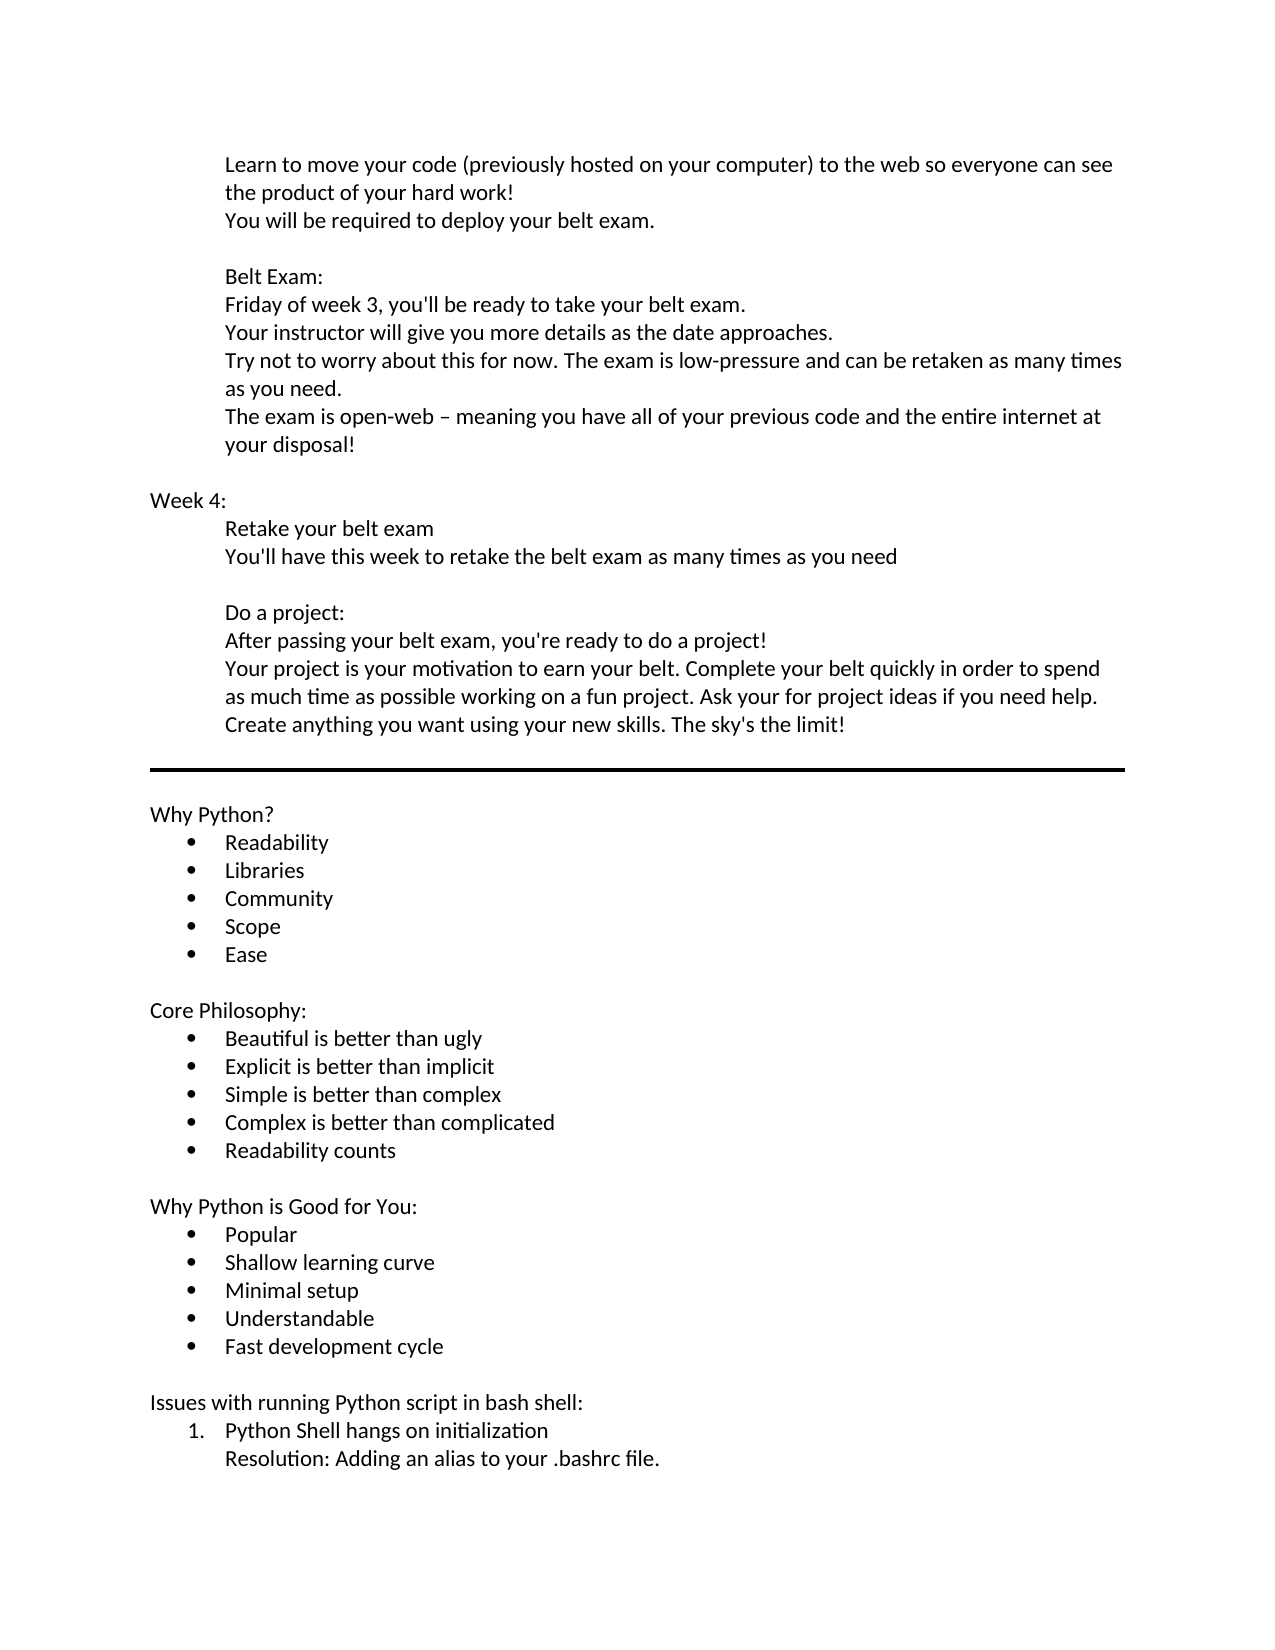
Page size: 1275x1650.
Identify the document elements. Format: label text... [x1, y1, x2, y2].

text Your instructor will give you more details as the date approaches. [225, 318, 1125, 346]
text Friday of week 3, you'll be ready to take your belt exam. [225, 290, 1125, 318]
list Shallow learning curve [187, 1248, 1125, 1276]
list Libraries [187, 856, 1125, 884]
text Do a project: [225, 598, 1125, 626]
text Create anything you want using your new skills. The sky's the limit! [225, 710, 1125, 738]
text Retake your belt exam [225, 514, 1125, 542]
text Learn to move your code (previously hosted on your computer) to the web so everyone can see the product of your hard work! [225, 150, 1125, 206]
list Python Shell hangs on initialization [187, 1416, 1125, 1444]
text Belt Exam: [225, 262, 1125, 290]
list Beautiful is better than ugly [187, 1024, 1125, 1052]
text Your project is your motivation to earn your belt. Complete your belt quickly in order to spend as much time as possible working on a fun project. Ask your for project ideas if you need help. [225, 654, 1125, 710]
text Resolution: Adding an alias to your .bashrc file. [225, 1444, 1125, 1472]
list Scope [187, 912, 1125, 940]
text Why Python? [150, 800, 1125, 828]
list Readability counts [187, 1136, 1125, 1164]
text You'll have this week to retake the belt exam as many times as you need [225, 542, 1125, 570]
list Community [187, 884, 1125, 912]
list Readability [187, 828, 1125, 856]
text Why Python is Good for You: [150, 1192, 1125, 1220]
text You will be required to deploy your belt exam. [225, 206, 1125, 234]
text Week 4: [150, 486, 1125, 514]
list Minimal setup [187, 1276, 1125, 1304]
list Popular [187, 1220, 1125, 1248]
list Complex is better than complicated [187, 1108, 1125, 1136]
text After passing your belt exam, you're ready to do a project! [225, 626, 1125, 654]
list Fast development cycle [187, 1332, 1125, 1360]
list Ease [187, 940, 1125, 968]
list Simple is better than complex [187, 1080, 1125, 1108]
text The exam is open-web – meaning you have all of your previous code and the entire internet at your disposal! [225, 402, 1125, 458]
list Explicit is better than implicit [187, 1052, 1125, 1080]
text Core Philosophy: [150, 996, 1125, 1024]
text Try not to worry about this for now. The exam is low-pressure and can be retaken as many times as you need. [225, 346, 1125, 402]
list Understandable [187, 1304, 1125, 1332]
text Issues with running Python script in bash shell: [150, 1388, 1125, 1416]
